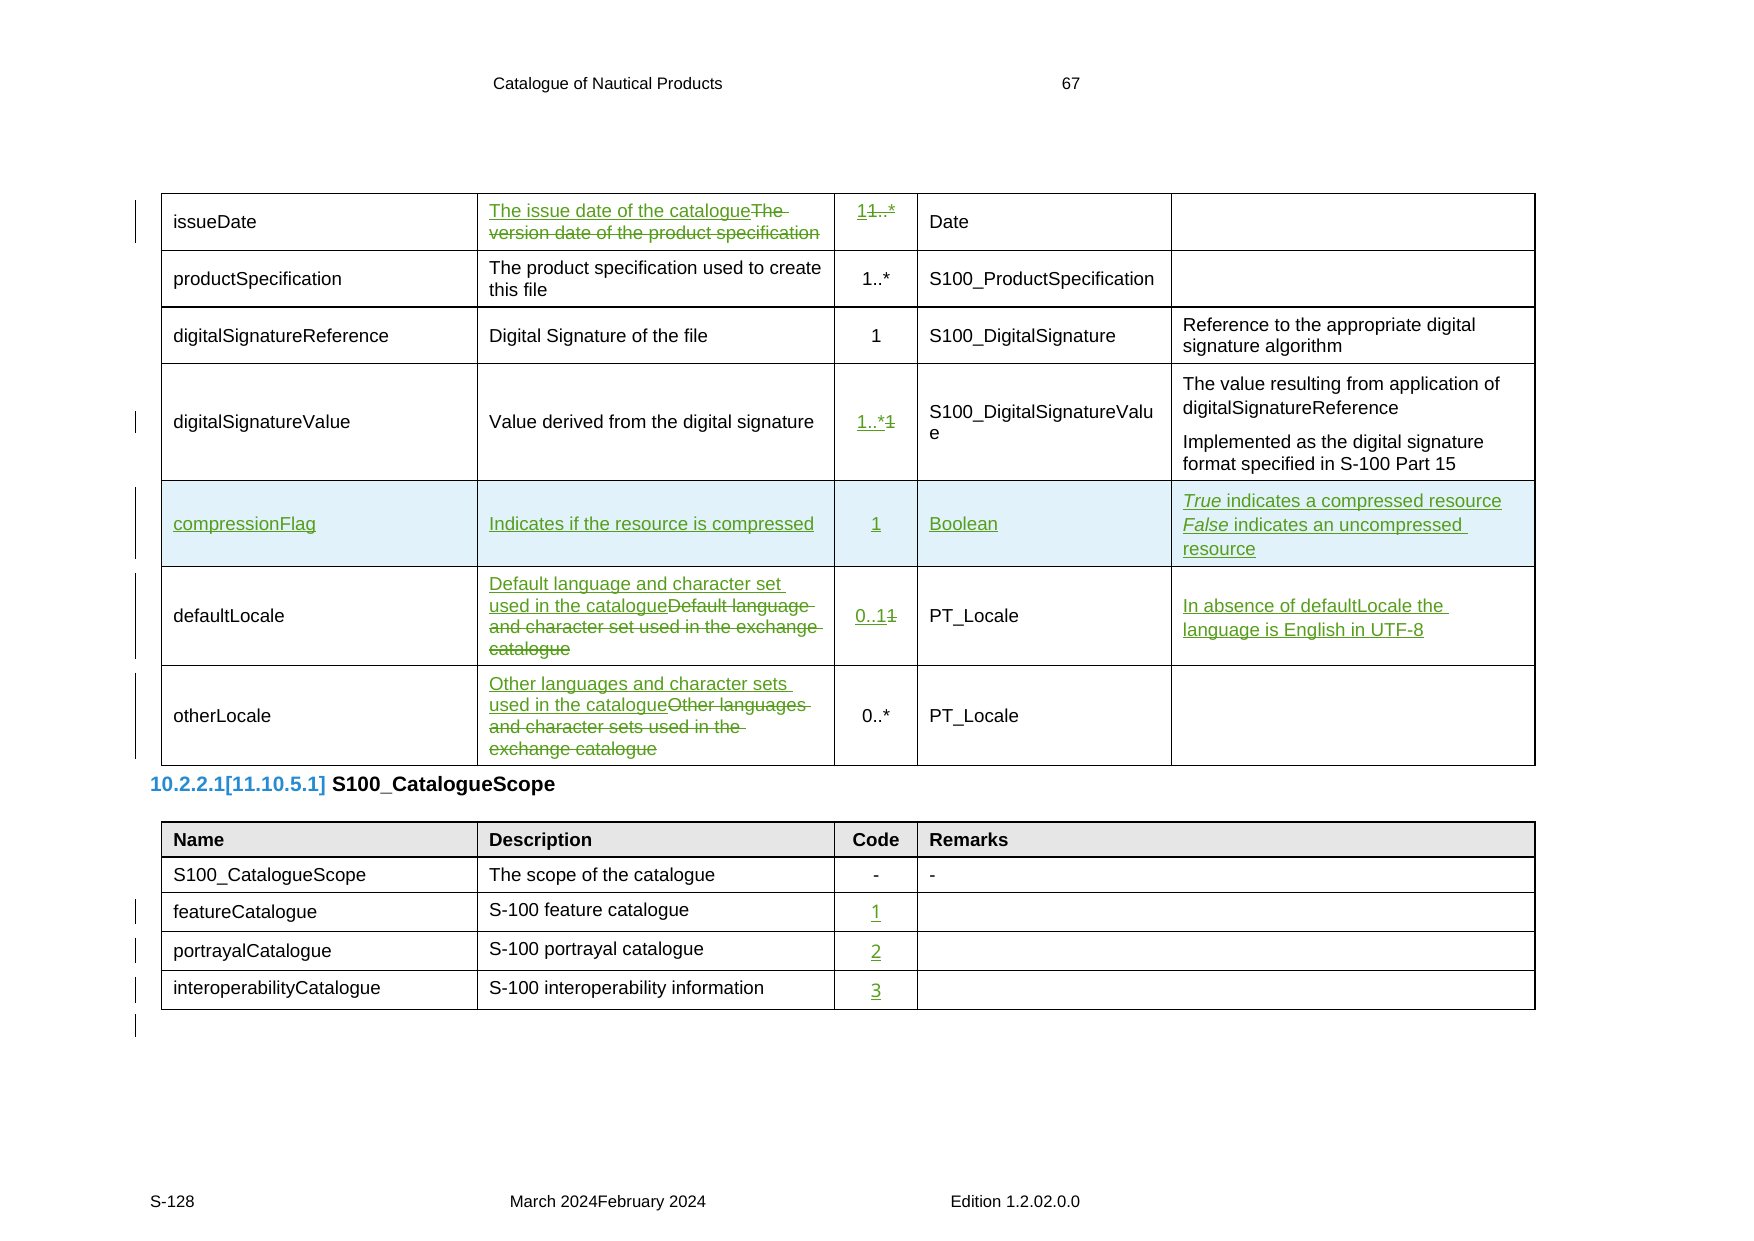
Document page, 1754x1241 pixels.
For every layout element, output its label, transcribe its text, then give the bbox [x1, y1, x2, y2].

table_cell Reference to the appropriate digital signature algorithm [1172, 308, 1534, 363]
subtitle S100_CatalogueScope [150, 772, 1604, 796]
table_cell S-100 portrayal catalogue [478, 932, 834, 970]
table_header Code [835, 823, 917, 856]
table_cell 1..* [835, 251, 917, 306]
table_cell [1172, 194, 1534, 250]
table_header Remarks [918, 823, 1534, 856]
table_cell Digital Signature of the file [478, 308, 834, 363]
table_cell PT_Locale [918, 567, 1171, 665]
table_cell interoperabilityCatalogue [162, 971, 477, 1009]
table_cell [835, 893, 917, 931]
table_cell featureCatalogue [162, 893, 477, 931]
table_cell [918, 932, 1534, 970]
table_cell [835, 971, 917, 1009]
table_cell 0..* [835, 666, 917, 765]
table_cell digitalSignatureValue [162, 364, 477, 480]
table_cell portrayalCatalogue [162, 932, 477, 970]
table_cell [1172, 567, 1534, 665]
table_cell [1172, 251, 1534, 306]
table_cell [835, 567, 917, 665]
table_cell S100_DigitalSignatureValue [918, 364, 1171, 480]
table_header Name [162, 823, 477, 856]
table_cell S-100 interoperability information [478, 971, 834, 1009]
table_cell [478, 194, 834, 250]
table_cell [478, 567, 834, 665]
table_cell 1 [835, 308, 917, 363]
table_cell S100_DigitalSignature [918, 308, 1171, 363]
table_cell [835, 194, 917, 250]
table_cell Value derived from the digital signature [478, 364, 834, 480]
table_cell otherLocale [162, 666, 477, 765]
table_cell [918, 893, 1534, 931]
table_cell digitalSignatureReference [162, 308, 477, 363]
table_cell [835, 932, 917, 970]
table_cell [918, 971, 1534, 1009]
table_cell defaultLocale [162, 567, 477, 665]
table_cell [835, 364, 917, 480]
table_cell The product specification used to create this file [478, 251, 834, 306]
table_cell [478, 666, 834, 765]
table_header Description [478, 823, 834, 856]
table_cell S100_CatalogueScope [162, 858, 477, 892]
table_cell The value resulting from application of digitalSignatureReference Implemented as the digital signature format specified in S-100 Part 15 [1172, 364, 1534, 480]
table_cell productSpecification [162, 251, 477, 306]
table_cell issueDate [162, 194, 477, 250]
table_cell PT_Locale [918, 666, 1171, 765]
table_cell S100_ProductSpecification [918, 251, 1171, 306]
table_cell S-100 feature catalogue [478, 893, 834, 931]
table_cell The scope of the catalogue [478, 858, 834, 892]
table_cell [1172, 666, 1534, 765]
table_cell Date [918, 194, 1171, 250]
